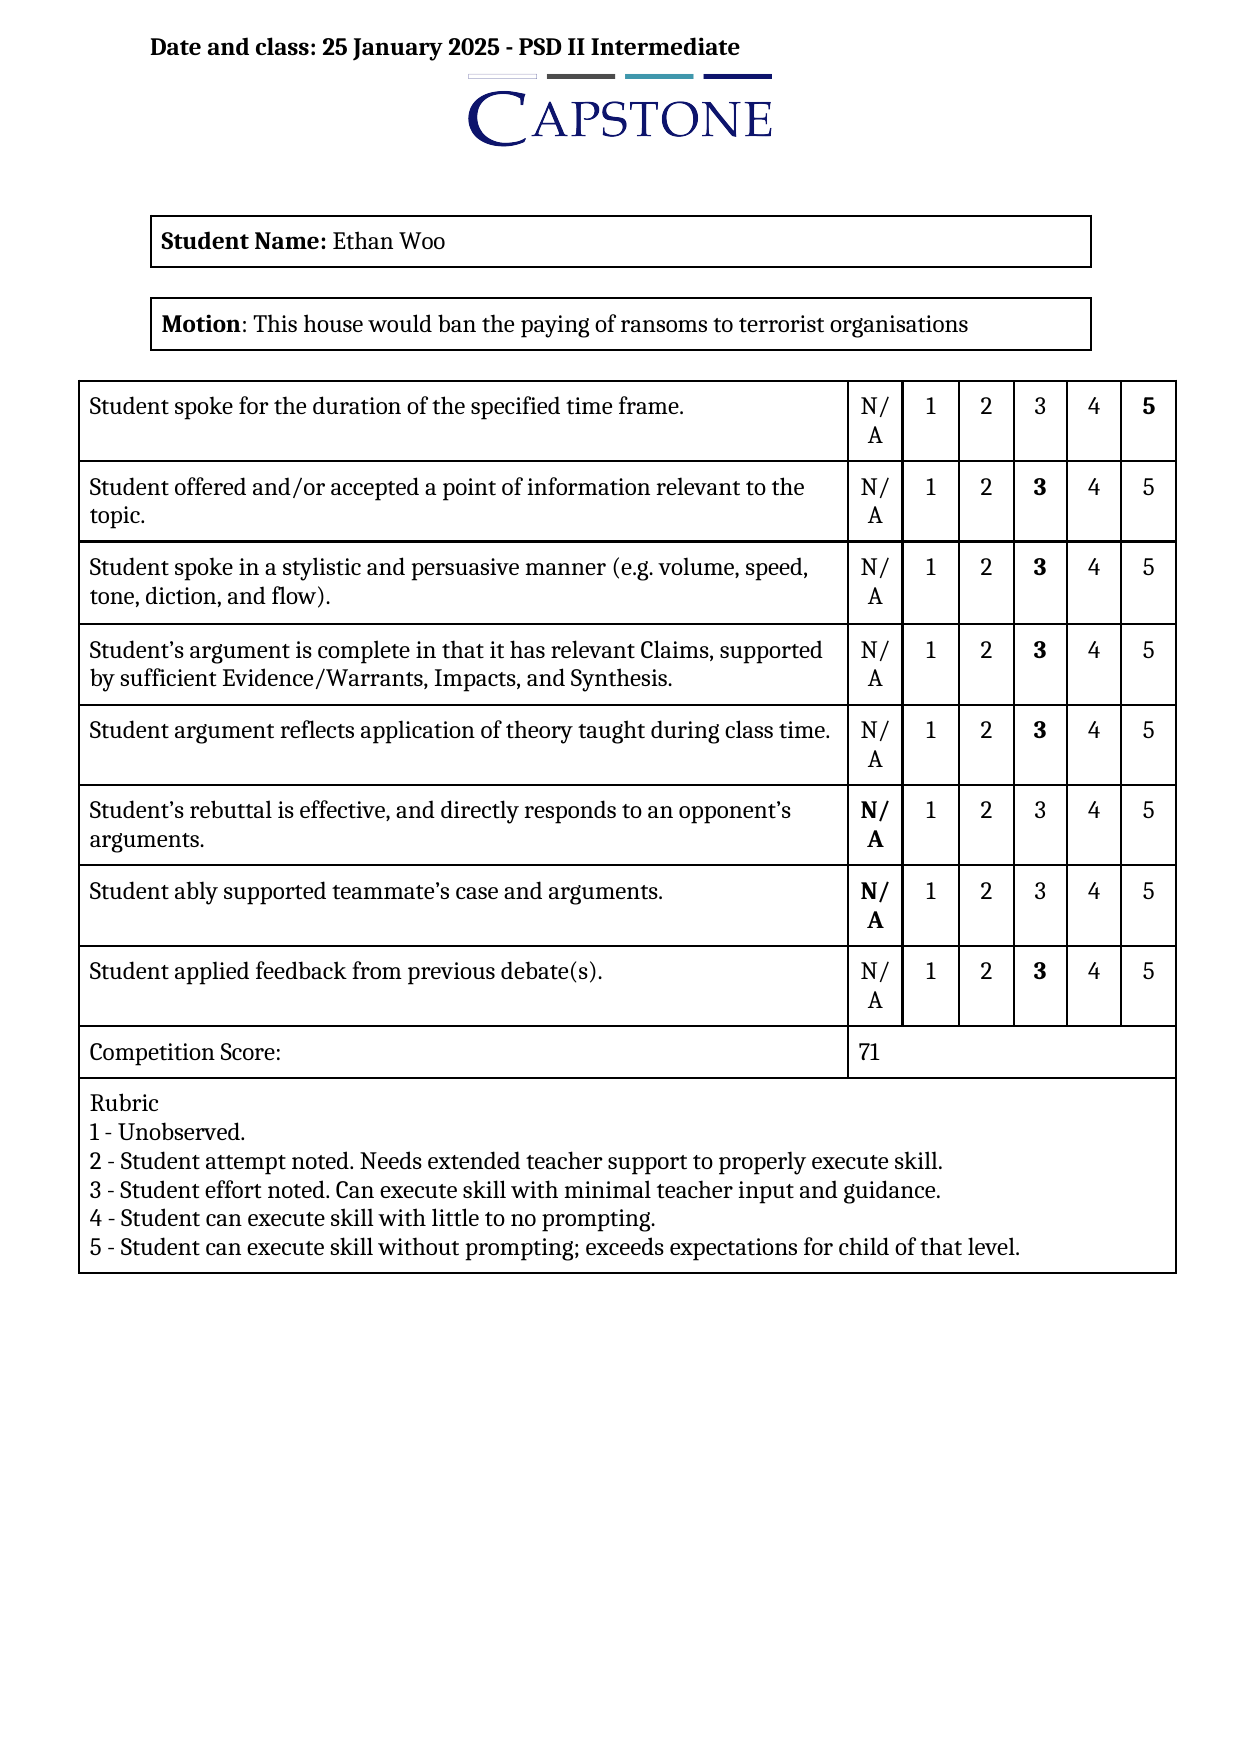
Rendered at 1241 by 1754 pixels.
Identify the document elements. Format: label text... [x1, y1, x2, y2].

table_header 4 [1068, 382, 1120, 460]
table_cell 2 [960, 947, 1013, 1025]
table_header Motion: This house would ban the paying of ransoms to terrorist organisations [152, 299, 1090, 349]
table_cell 4 [1068, 706, 1120, 784]
table_cell 1 [904, 866, 958, 945]
table_cell 4 [1068, 786, 1120, 864]
table_header Student spoke for the duration of the specified time frame. [80, 382, 847, 460]
table_cell Student’s rebuttal is effective, and directly responds to an opponent’s arguments. [80, 786, 847, 864]
table_cell N/A [849, 625, 901, 703]
table_cell Student’s argument is complete in that it has relevant Claims, supported by sufficient Evidence/Warrants, Impacts, and Synthesis. [80, 625, 847, 703]
table_cell Competition Score: [80, 1027, 847, 1077]
table_cell N/A [849, 947, 901, 1025]
table_cell 1 [904, 543, 958, 623]
table_cell Student offered and/or accepted a point of information relevant to the topic. [80, 462, 847, 540]
table_cell Student ably supported teammate’s case and arguments. [80, 866, 847, 945]
table_header N/A [849, 382, 901, 460]
table_cell 5 [1122, 786, 1175, 864]
table_header Student Name: Ethan Woo [152, 217, 1090, 266]
picture [460, 66, 781, 153]
table_cell 2 [960, 462, 1013, 540]
table_cell 2 [960, 786, 1013, 864]
table_cell 3 [1015, 625, 1066, 703]
table_cell 2 [960, 706, 1013, 784]
table_cell 3 [1015, 866, 1066, 945]
table_cell 1 [904, 947, 958, 1025]
table_cell 4 [1068, 866, 1120, 945]
table_cell 5 [1122, 543, 1175, 623]
table_cell N/A [849, 866, 901, 945]
table_cell 2 [960, 543, 1013, 623]
table_cell 4 [1068, 947, 1120, 1025]
table_header 1 [904, 382, 958, 460]
table_cell 1 [904, 462, 958, 540]
table_cell 4 [1068, 625, 1120, 703]
table_header 2 [960, 382, 1013, 460]
table_header 5 [1122, 382, 1175, 460]
table_cell 3 [1015, 706, 1066, 784]
table_cell Student argument reflects application of theory taught during class time. [80, 706, 847, 784]
table_cell 3 [1015, 543, 1066, 623]
table_cell 71 [849, 1027, 1175, 1077]
table_cell Student spoke in a stylistic and persuasive manner (e.g. volume, speed, tone, diction, and flow). [80, 543, 847, 623]
table_cell N/A [849, 706, 901, 784]
table_cell 3 [1015, 786, 1066, 864]
table_cell 4 [1068, 543, 1120, 623]
table_cell N/A [849, 462, 901, 540]
table_cell N/A [849, 786, 901, 864]
table_cell Student applied feedback from previous debate(s). [80, 947, 847, 1025]
table_cell 5 [1122, 706, 1175, 784]
table_cell 3 [1015, 462, 1066, 540]
table_cell 5 [1122, 462, 1175, 540]
table_cell 5 [1122, 947, 1175, 1025]
table_cell N/A [849, 543, 901, 623]
table_cell 1 [904, 625, 958, 703]
table_cell 1 [904, 706, 958, 784]
table_cell 5 [1122, 625, 1175, 703]
table_header 3 [1015, 382, 1066, 460]
table_cell 5 [1122, 866, 1175, 945]
table_cell 4 [1068, 462, 1120, 540]
table_cell 1 [904, 786, 958, 864]
table_cell 2 [960, 625, 1013, 703]
table_cell 3 [1015, 947, 1066, 1025]
table_cell 2 [960, 866, 1013, 945]
table_cell Rubric 1 - Unobserved. 2 - Student attempt noted. Needs extended teacher support to properly execute skill. 3 - Student effort noted. Can execute skill with minimal teacher input and guidance. 4 - Student can execute skill with little to no prompting. 5 - Student can execute skill without prompting; exceeds expectations for child of that level. [80, 1079, 1175, 1272]
